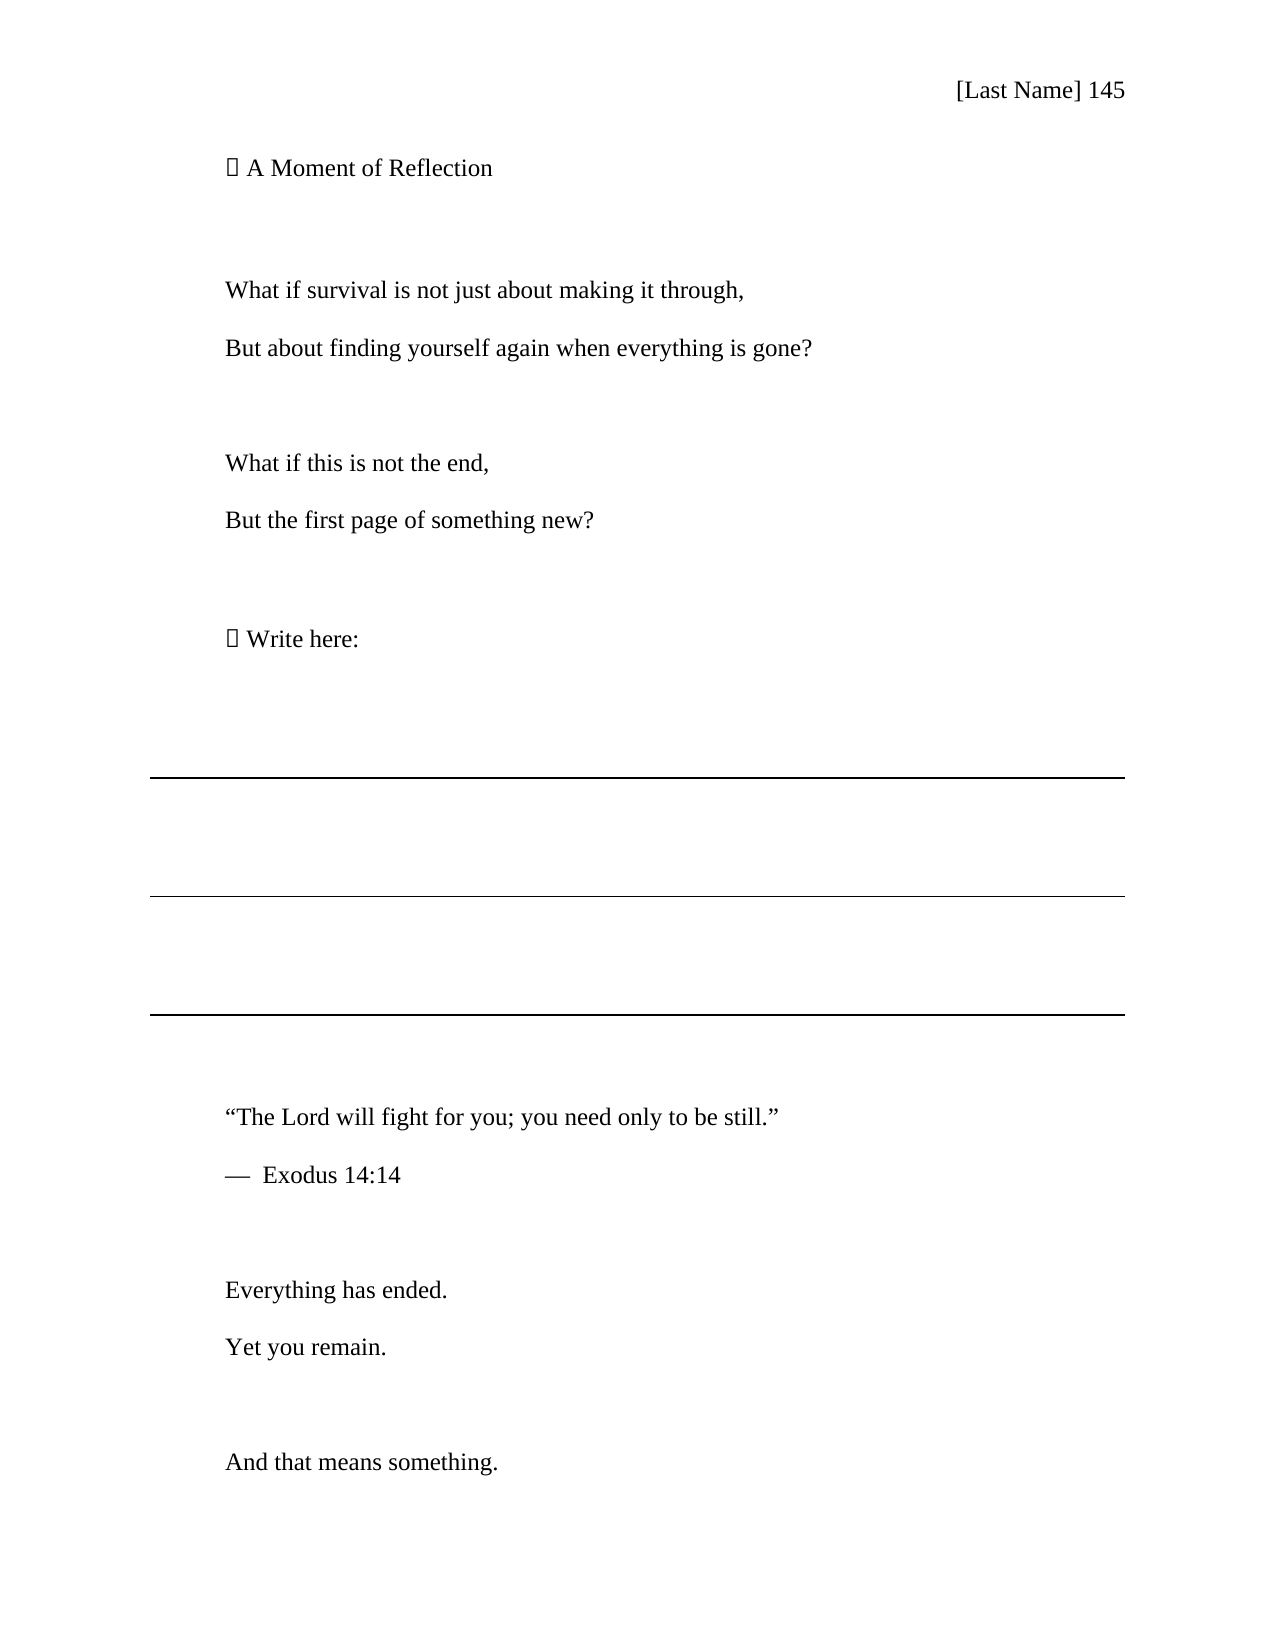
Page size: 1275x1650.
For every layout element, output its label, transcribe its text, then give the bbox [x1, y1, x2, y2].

list Exodus 14:14 [225, 1160, 1125, 1188]
text And that means something. [150, 1447, 1125, 1476]
text Everything has ended. [150, 1275, 1125, 1303]
text “The Lord will fight for you; you need only to be still.” [150, 1102, 1125, 1131]
text But the first page of something new? [150, 506, 1125, 534]
text Yet you remain. [150, 1332, 1125, 1361]
text What if survival is not just about making it through, [150, 276, 1125, 304]
text Write here: [150, 621, 1125, 655]
text What if this is not the end, [150, 448, 1125, 477]
text But about finding yourself again when everything is gone? [150, 333, 1125, 362]
text A Moment of Reflection [150, 150, 1125, 184]
